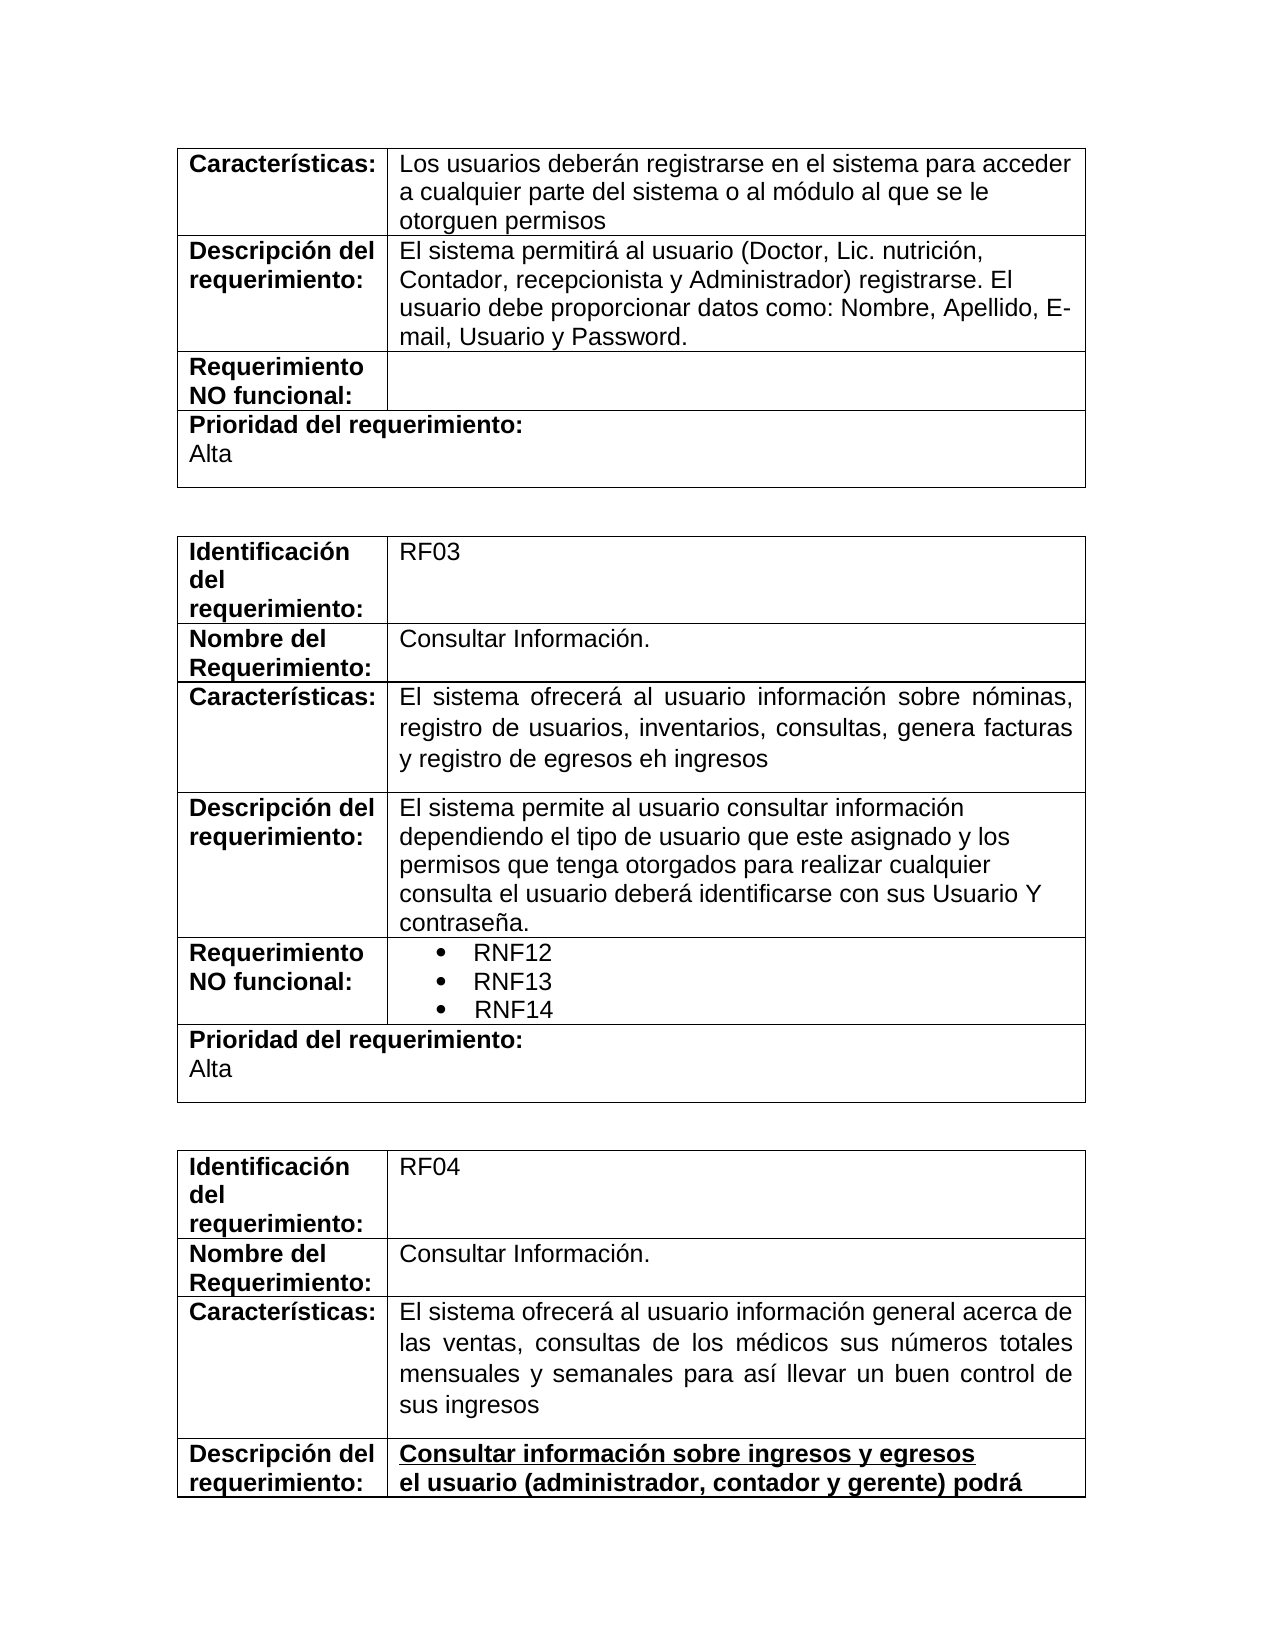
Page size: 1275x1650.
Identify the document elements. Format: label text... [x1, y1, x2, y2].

table_cell Consultar Información. [388, 1239, 1085, 1296]
table_cell Prioridad del requerimiento: Alta [178, 1025, 1085, 1102]
table_cell El sistema ofrecerá al usuario información sobre nóminas, registro de usuarios, inventarios, consultas, genera facturas y registro de egresos eh ingresos [388, 683, 1085, 792]
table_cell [388, 1439, 1085, 1496]
table_cell Descripción del requerimiento: [178, 793, 387, 937]
table_cell El sistema ofrecerá al usuario información general acerca de las ventas, consultas de los médicos sus números totales mensuales y semanales para así llevar un buen control de sus ingresos [388, 1297, 1085, 1438]
table_cell RNF12 RNF13 RNF14 [388, 938, 1085, 1024]
table_cell Características: [178, 683, 387, 792]
table_header Identificación del requerimiento: [178, 1151, 387, 1238]
table_cell Características: [178, 149, 387, 235]
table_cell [178, 1439, 387, 1496]
table_cell El sistema permite al usuario consultar información dependiendo el tipo de usuario que este asignado y los permisos que tenga otorgados para realizar cualquier consulta el usuario deberá identificarse con sus Usuario Y contraseña. [388, 793, 1085, 937]
table_header RF03 [388, 537, 1085, 623]
table_cell Los usuarios deberán registrarse en el sistema para acceder a cualquier parte del sistema o al módulo al que se le otorguen permisos [388, 149, 1085, 235]
table_cell Requerimiento NO funcional: [178, 938, 387, 1024]
table_cell Nombre del Requerimiento: [178, 624, 387, 681]
table_cell [388, 352, 1085, 409]
table_cell Prioridad del requerimiento: Alta [178, 411, 1085, 487]
table_cell Nombre del Requerimiento: [178, 1239, 387, 1296]
table_cell Requerimiento NO funcional: [178, 352, 387, 409]
table_header Identificación del requerimiento: [178, 537, 387, 623]
table_cell Descripción del requerimiento: [178, 236, 387, 351]
table_cell Características: [178, 1297, 387, 1438]
table_cell El sistema permitirá al usuario (Doctor, Lic. nutrición, Contador, recepcionista y Administrador) registrarse. El usuario debe proporcionar datos como: Nombre, Apellido, E-mail, Usuario y Password. [388, 236, 1085, 351]
table_cell Consultar Información. [388, 624, 1085, 681]
table_header RF04 [388, 1151, 1085, 1238]
